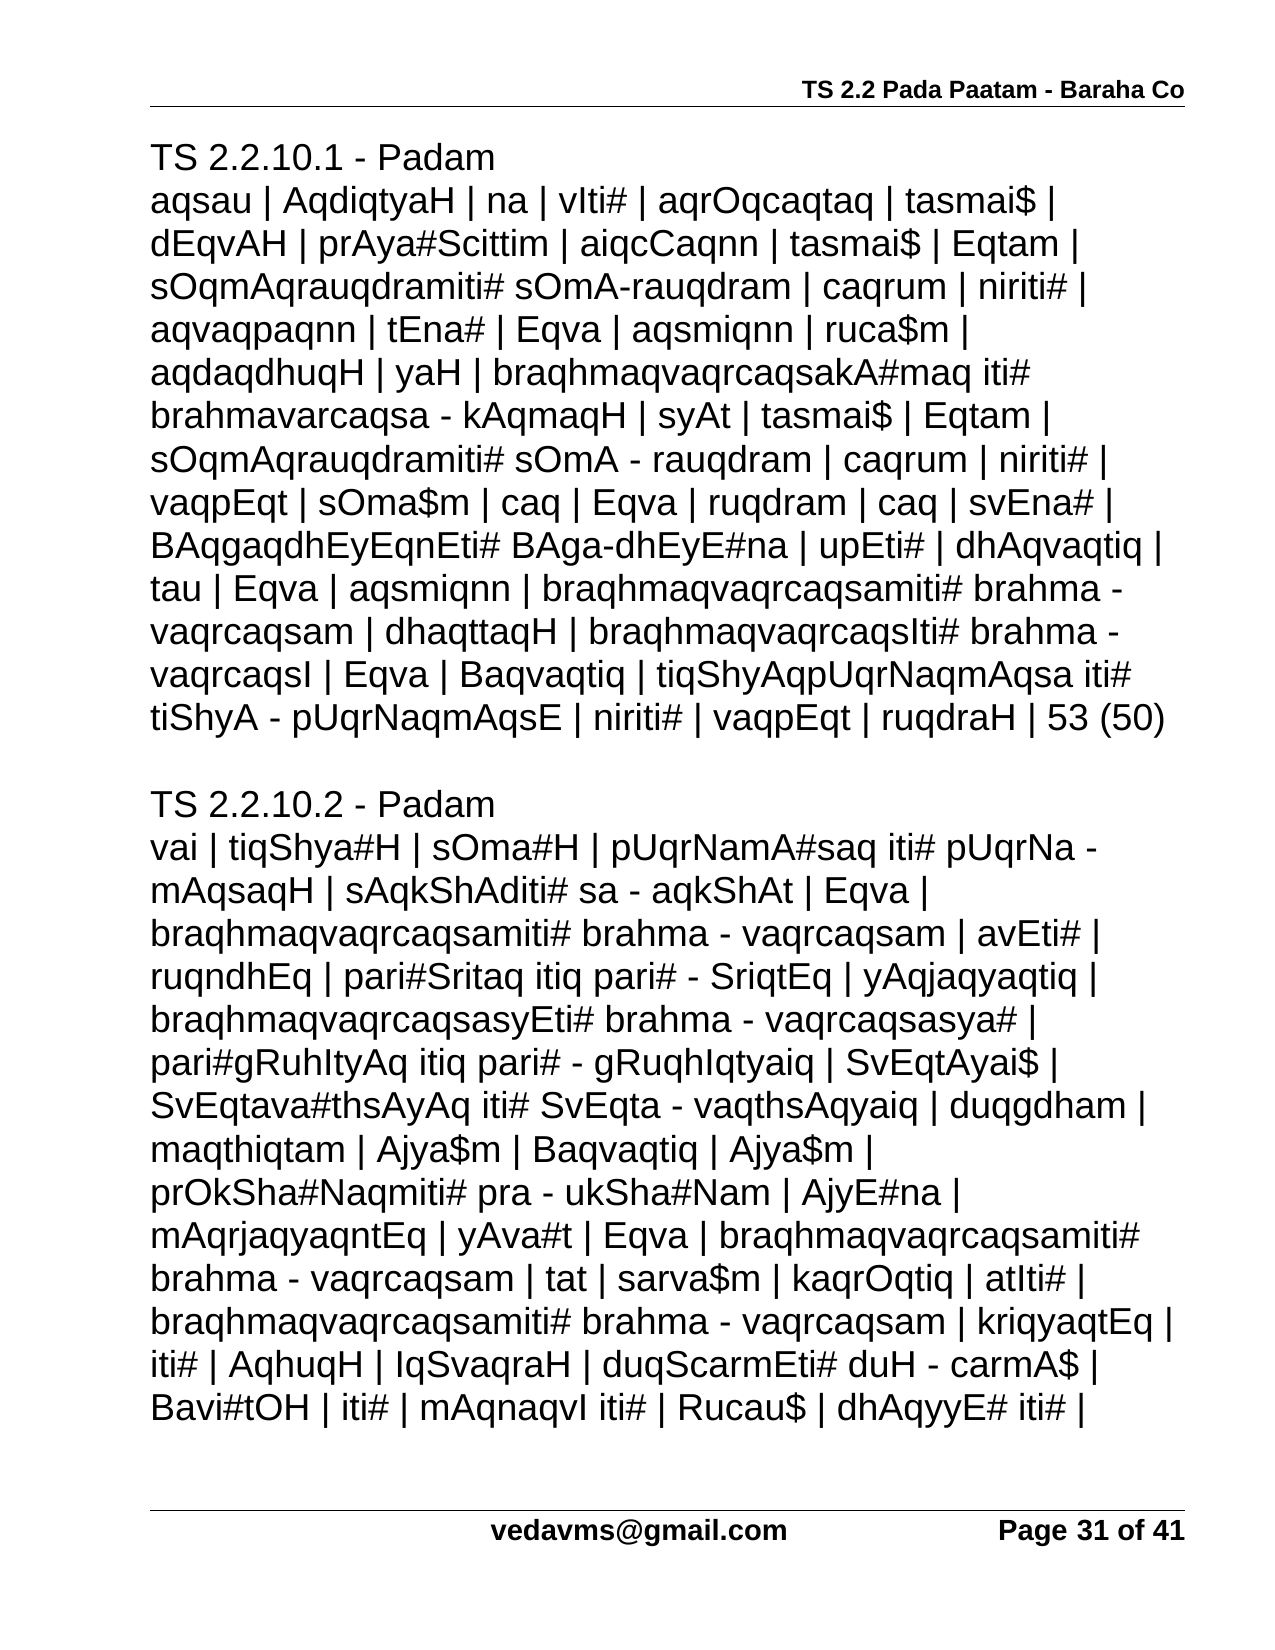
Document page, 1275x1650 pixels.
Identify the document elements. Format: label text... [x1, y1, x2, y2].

text TS 2.2.10.1 - Padam [150, 135, 1185, 178]
text aqsau | AqdiqtyaH | na | vIti# | aqrOqcaqtaq | tasmai$ | dEqvAH | prAya#Scittim | aiqcCaqnn | tasmai$ | Eqtam | sOqmAqrauqdramiti# sOmA-rauqdram | caqrum | niriti# | aqvaqpaqnn | tEna# | Eqva | aqsmiqnn | ruca$m | aqdaqdhuqH | yaH | braqhmaqvaqrcaqsakA#maq iti# brahmavarcaqsa - kAqmaqH | syAt | tasmai$ | Eqtam | sOqmAqrauqdramiti# sOmA - rauqdram | caqrum | niriti# | vaqpEqt | sOma$m | caq | Eqva | ruqdram | caq | svEna# | BAqgaqdhEyEqnEti# BAga-dhEyE#na | upEti# | dhAqvaqtiq | tau | Eqva | aqsmiqnn | braqhmaqvaqrcaqsamiti# brahma - vaqrcaqsam | dhaqttaqH | braqhmaqvaqrcaqsIti# brahma - vaqrcaqsI | Eqva | Baqvaqtiq | tiqShyAqpUqrNaqmAqsa iti# tiShyA - pUqrNaqmAqsE | niriti# | vaqpEqt | ruqdraH | 53 (50) [150, 178, 1185, 739]
text TS 2.2.10.2 - Padam [150, 782, 1185, 825]
